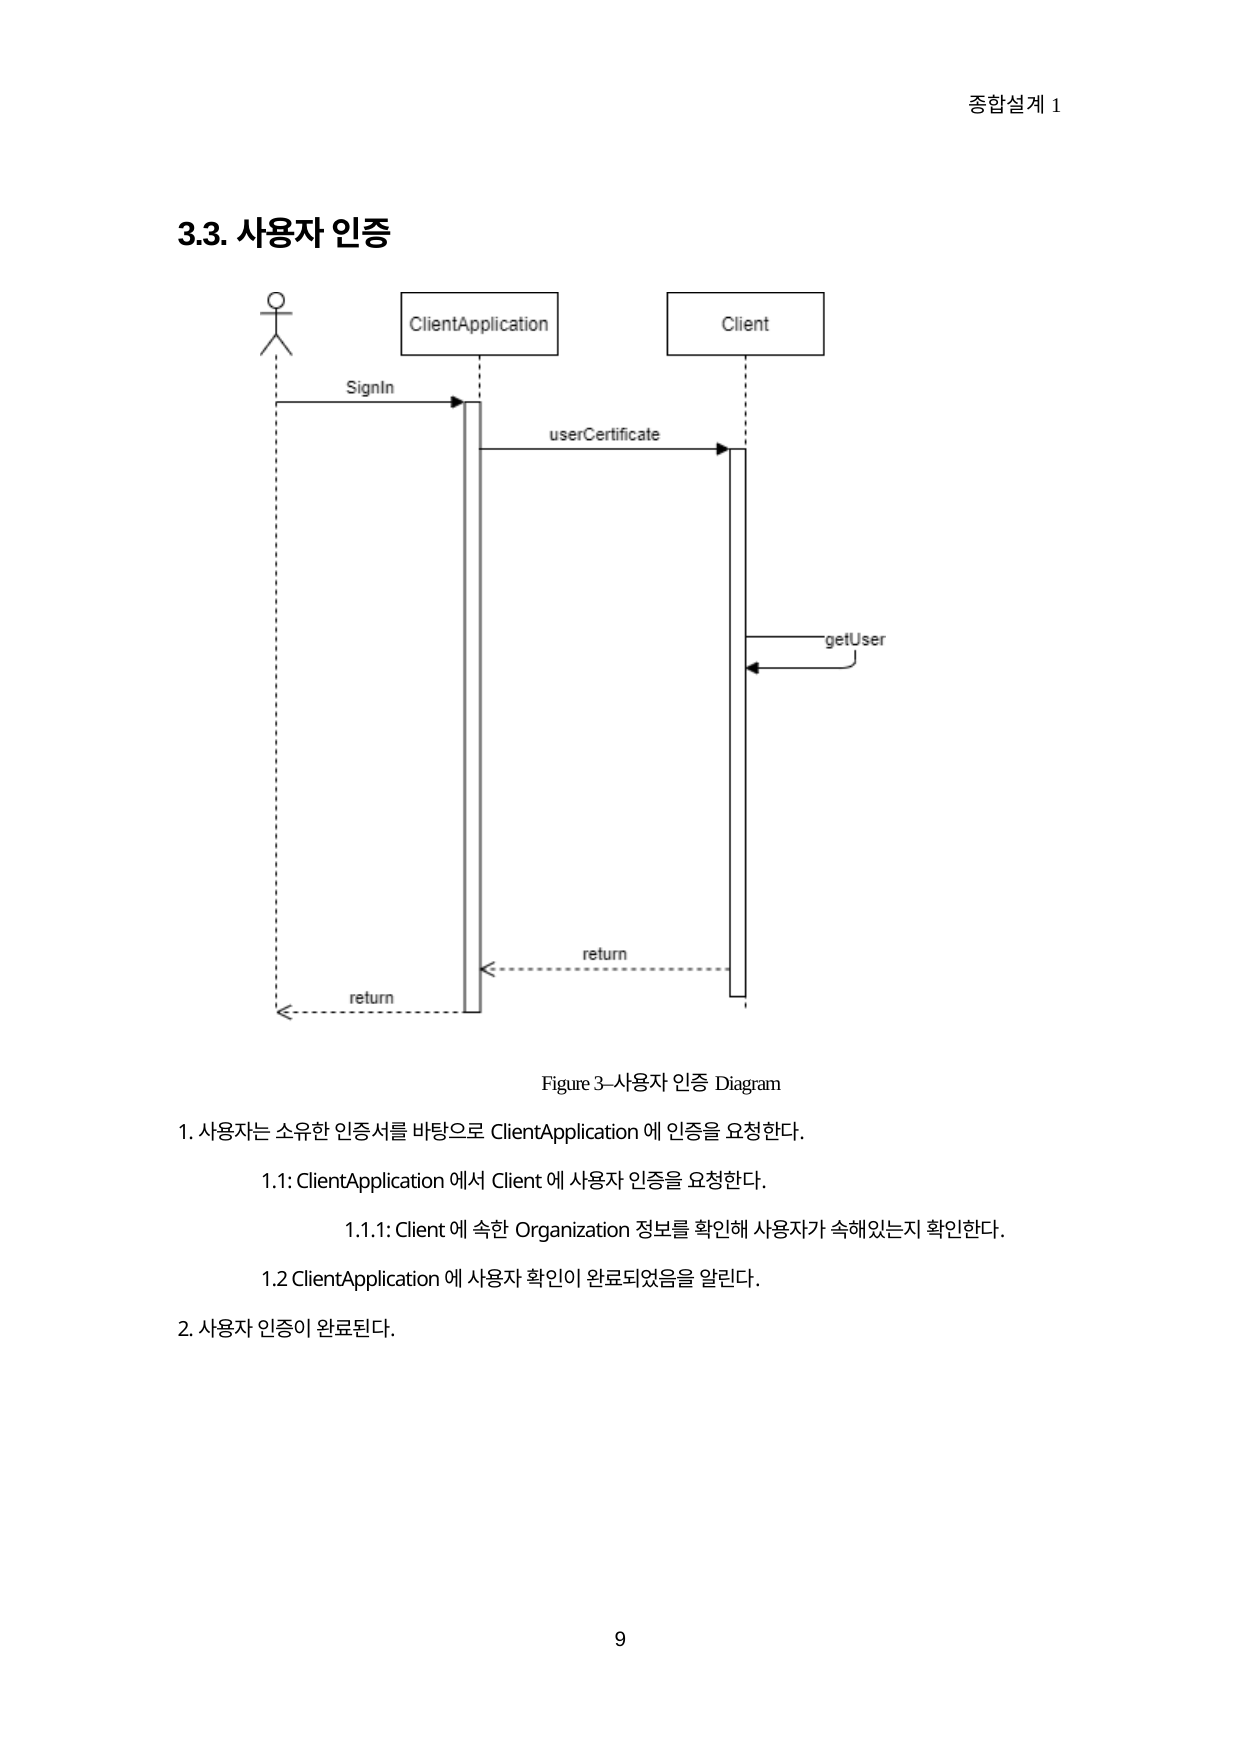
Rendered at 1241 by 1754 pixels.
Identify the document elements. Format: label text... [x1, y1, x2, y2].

text 2. 사용자 인증이 완료된다. [177, 1312, 1063, 1342]
text 1. 사용자는 소유한 인증서를 바탕으로 ClientApplication에 인증을 요청한다. [177, 1116, 1063, 1146]
picture [260, 292, 886, 1029]
text 1.1: ClientApplication에서 Client에 사용자 인증을 요청한다. [177, 1164, 1063, 1195]
text 1.1.1: Client에 속한 Organization 정보를 확인해 사용자가 속해있는지 확인한다. [177, 1214, 1063, 1244]
text 1.2 ClientApplication에 사용자 확인이 완료되었음을 알린다. [177, 1263, 1063, 1293]
text Figure 3–사용자 인증 Diagram [207, 1067, 1063, 1097]
subtitle 사용자 인증 [177, 207, 1063, 255]
